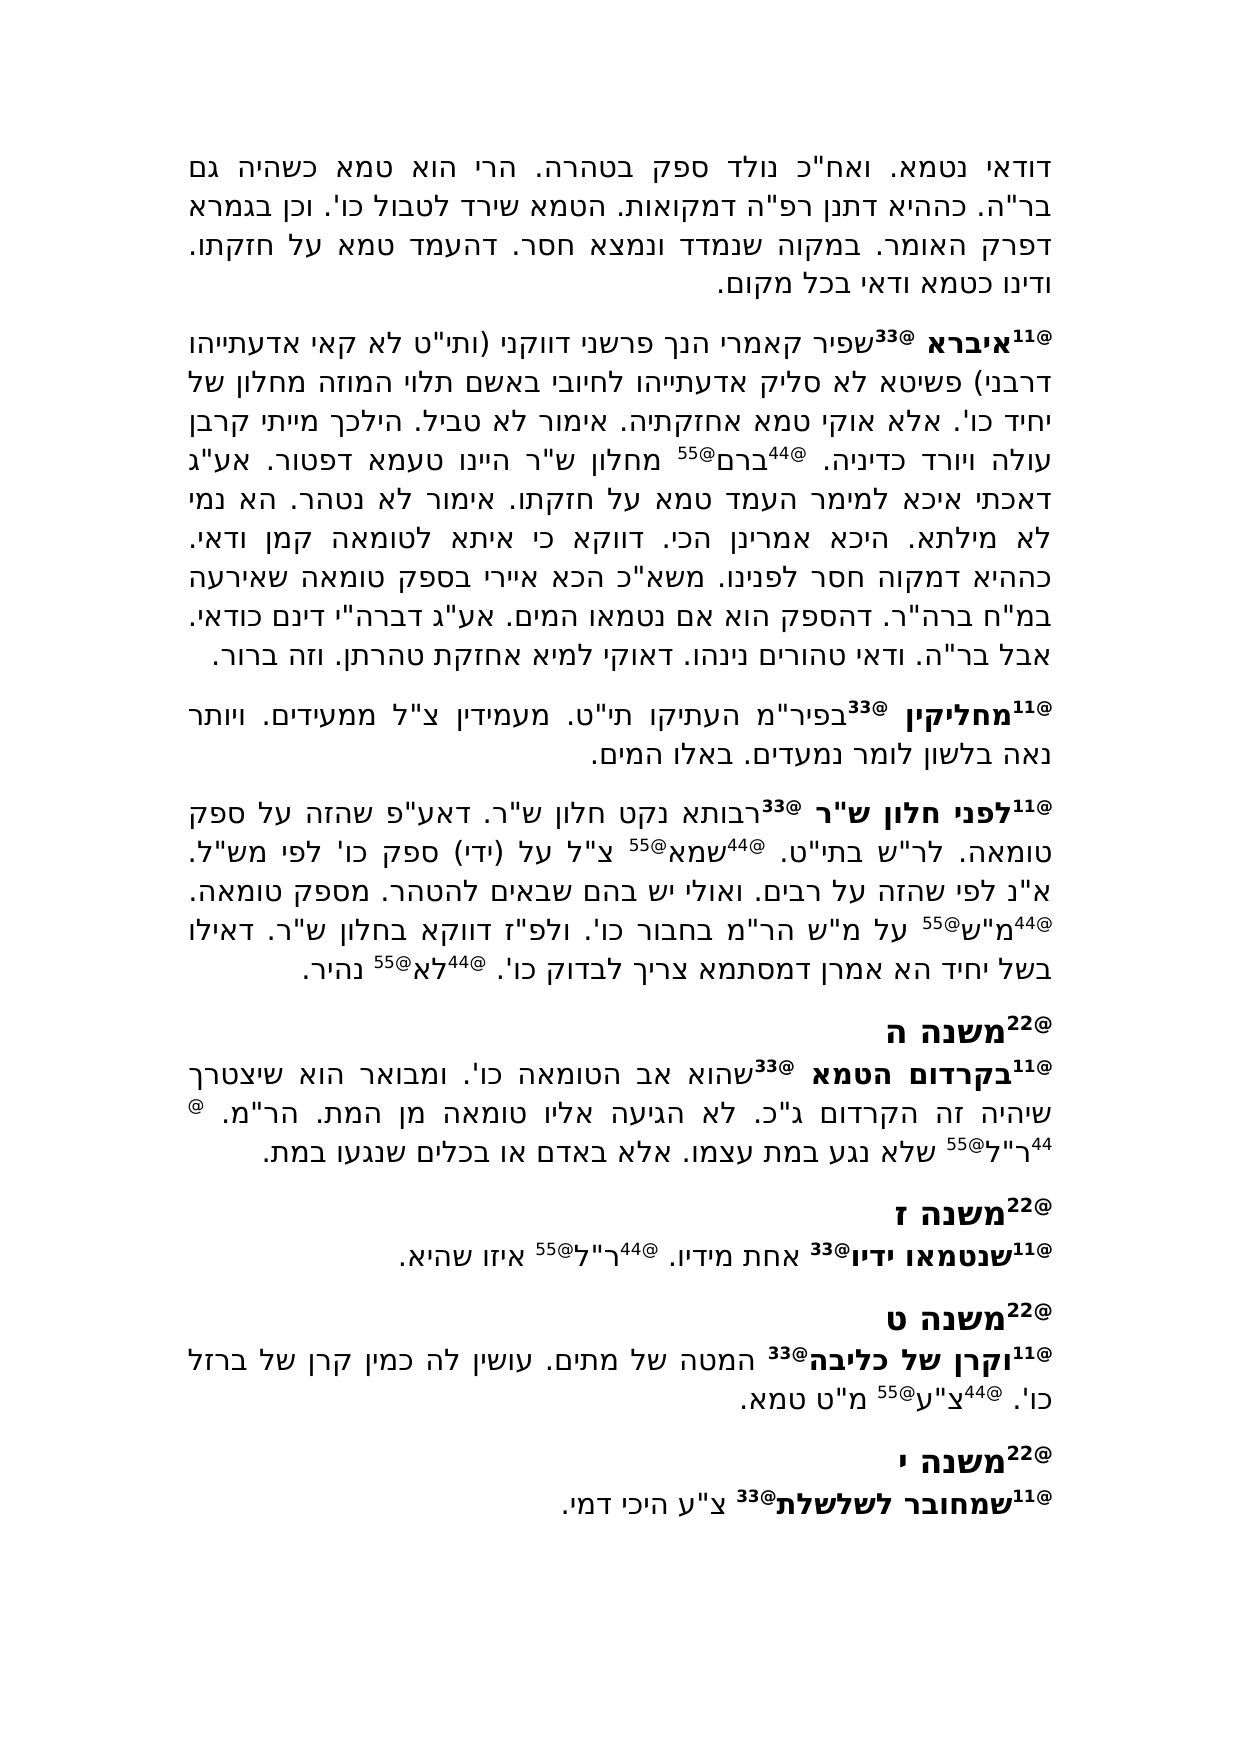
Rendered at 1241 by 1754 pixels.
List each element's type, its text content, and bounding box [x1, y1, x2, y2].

text @11מחליקין @33בפיר"מ העתיקו תי"ט. מעמידין צ"ל ממעידים. ויותר נאה בלשון לומר נמעדים. באלו המים. [187, 698, 1053, 771]
subtitle @22משנה י [187, 1442, 1053, 1481]
text @11שנטמאו ידיו@33 אחת מידיו. @44ר"ל@55 איזו שהיא. [187, 1239, 1053, 1273]
text @11לפני חלון ש"ר @33רבותא נקט חלון ש"ר. דאע"פ שהזה על ספק טומאה. לר"ש בתי"ט. @44שמא@55 צ"ל על (ידי) ספק כו' לפי מש"ל. א"נ לפי שהזה על רבים. ואולי יש בהם שבאים להטהר. מספק טומאה. @44מ"ש@55 על מ"ש הר"מ בחבור כו'. ולפ"ז דווקא בחלון ש"ר. דאילו בשל יחיד הא אמרן דמסתמא צריך לבדוק כו'. @44לא@55 נהיר. [187, 797, 1053, 987]
text @11שמחובר לשלשלת@33 צ"ע היכי דמי. [187, 1487, 1053, 1521]
subtitle @22משנה ט [187, 1299, 1053, 1338]
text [187, 150, 1053, 301]
text @11איברא @33שפיר קאמרי הנך פרשני דווקני (ותי"ט לא קאי אדעתייהו דרבני) פשיטא לא סליק אדעתייהו לחיובי באשם תלוי המוזה מחלון של יחיד כו'. אלא אוקי טמא אחזקתיה. אימור לא טביל. הילכך מייתי קרבן עולה ויורד כדיניה. @44ברם@55 מחלון ש"ר היינו טעמא דפטור. אע"ג דאכתי איכא למימר העמד טמא על חזקתו. אימור לא נטהר. הא נמי לא מילתא. היכא אמרינן הכי. דווקא כי איתא לטומאה קמן ודאי. כההיא דמקוה חסר לפנינו. משא"כ הכא איירי בספק טומאה שאירעה במ"ח ברה"ר. דהספק הוא אם נטמאו המים. אע"ג דברה"י דינם כודאי. אבל בר"ה. ודאי טהורים נינהו. דאוקי למיא אחזקת טהרתן. וזה ברור. [187, 327, 1053, 672]
subtitle @22משנה ה [187, 1012, 1053, 1051]
text @11בקרדום הטמא @33שהוא אב הטומאה כו'. ומבואר הוא שיצטרך שיהיה זה הקרדום ג"כ. לא הגיעה אליו טומאה מן המת. הר"מ. @44ר"ל@55 שלא נגע במת עצמו. אלא באדם או בכלים שנגעו במת. [187, 1057, 1053, 1169]
subtitle @22משנה ז [187, 1195, 1053, 1234]
text @11וקרן של כליבה@33 המטה של מתים. עושין לה כמין קרן של ברזל כו'. @44צ"ע@55 מ"ט טמא. [187, 1344, 1053, 1417]
